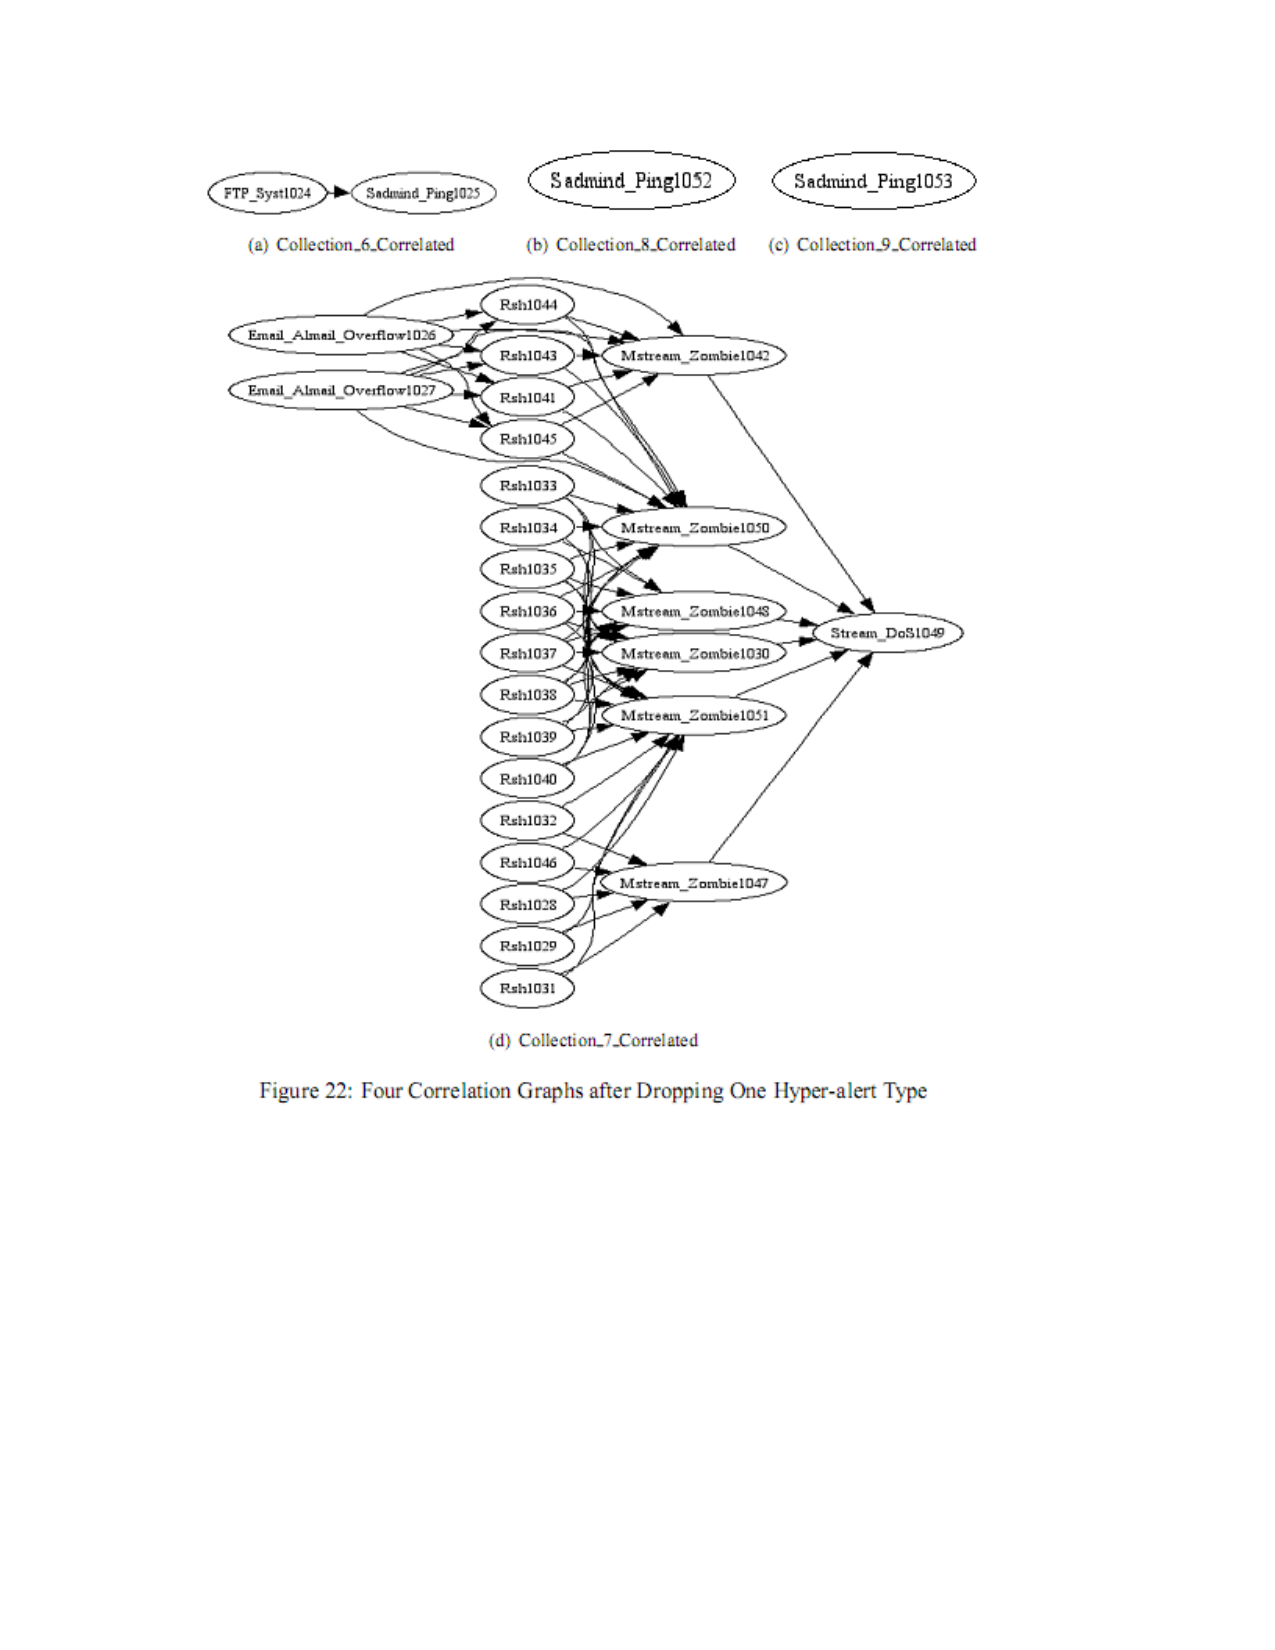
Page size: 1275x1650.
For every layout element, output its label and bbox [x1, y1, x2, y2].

picture [150, 150, 1066, 1106]
